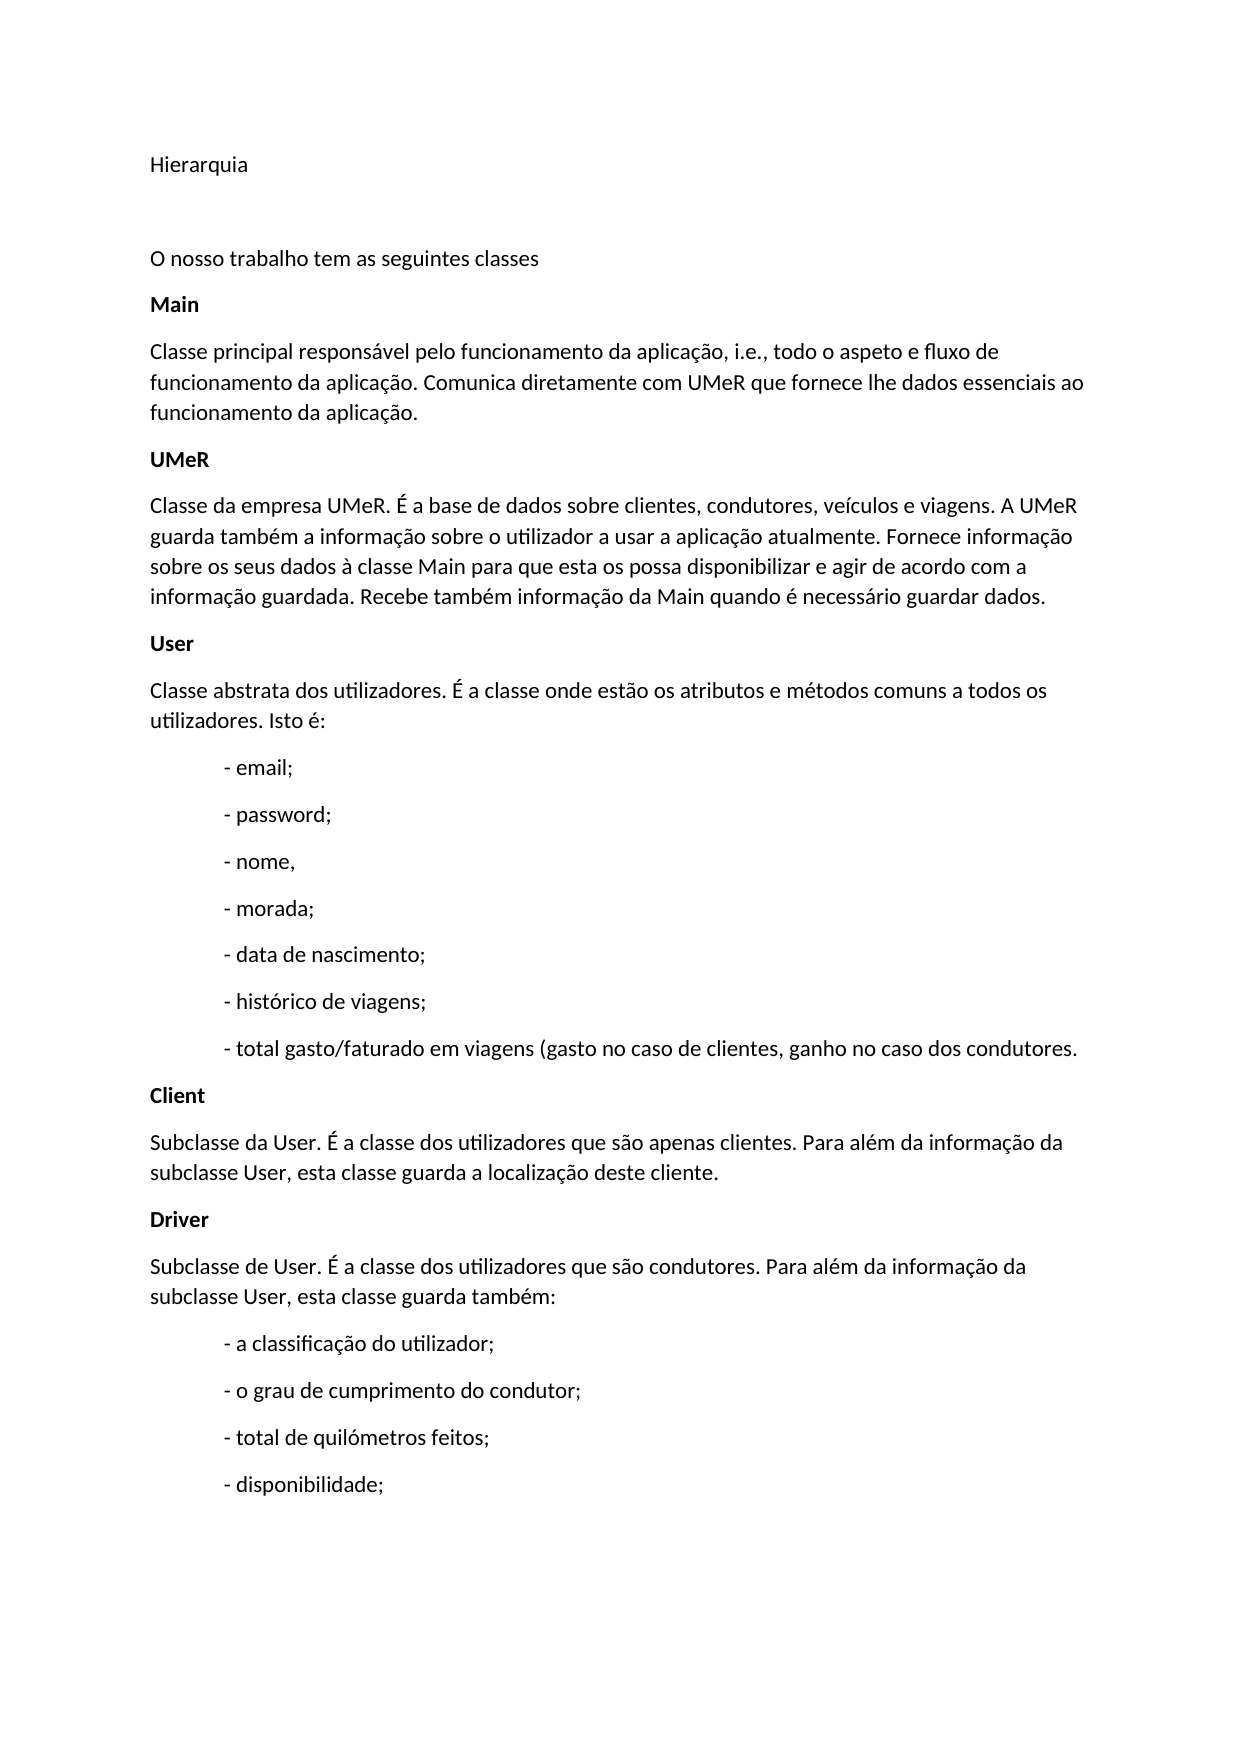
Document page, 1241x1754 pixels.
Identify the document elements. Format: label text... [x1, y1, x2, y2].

text - o grau de cumprimento do condutor; [150, 1376, 1090, 1404]
text Main [150, 291, 1090, 319]
text - email; [150, 753, 1090, 781]
text UMeR [150, 445, 1090, 473]
text - a classificação do utilizador; [150, 1329, 1090, 1357]
text Classe principal responsável pelo funcionamento da aplicação, i.e., todo o aspeto e fluxo de funcionamento da aplicação. Comunica diretamente com UMeR que fornece lhe dados essenciais ao funcionamento da aplicação. [150, 337, 1090, 426]
text Hierarquia [150, 150, 1090, 178]
text - disponibilidade; [150, 1470, 1090, 1498]
text Client [150, 1081, 1090, 1109]
text - nome, [150, 847, 1090, 875]
text Subclasse de User. É a classe dos utilizadores que são condutores. Para além da informação da subclasse User, esta classe guarda também: [150, 1252, 1090, 1310]
text Classe da empresa UMeR. É a base de dados sobre clientes, condutores, veículos e viagens. A UMeR guarda também a informação sobre o utilizador a usar a aplicação atualmente. Fornece informação sobre os seus dados à classe Main para que esta os possa disponibilizar e agir de acordo com a informação guardada. Recebe também informação da Main quando é necessário guardar dados. [150, 492, 1090, 610]
text - total gasto/faturado em viagens (gasto no caso de clientes, ganho no caso dos condutores. [150, 1034, 1090, 1062]
text - data de nascimento; [150, 941, 1090, 969]
text User [150, 629, 1090, 657]
text Subclasse da User. É a classe dos utilizadores que são apenas clientes. Para além da informação da subclasse User, esta classe guarda a localização deste cliente. [150, 1128, 1090, 1186]
text Driver [150, 1205, 1090, 1233]
text - morada; [150, 894, 1090, 922]
text Classe abstrata dos utilizadores. É a classe onde estão os atributos e métodos comuns a todos os utilizadores. Isto é: [150, 676, 1090, 734]
text - histórico de viagens; [150, 987, 1090, 1016]
text - password; [150, 800, 1090, 828]
text - total de quilómetros feitos; [150, 1423, 1090, 1451]
text O nosso trabalho tem as seguintes classes [150, 244, 1090, 272]
